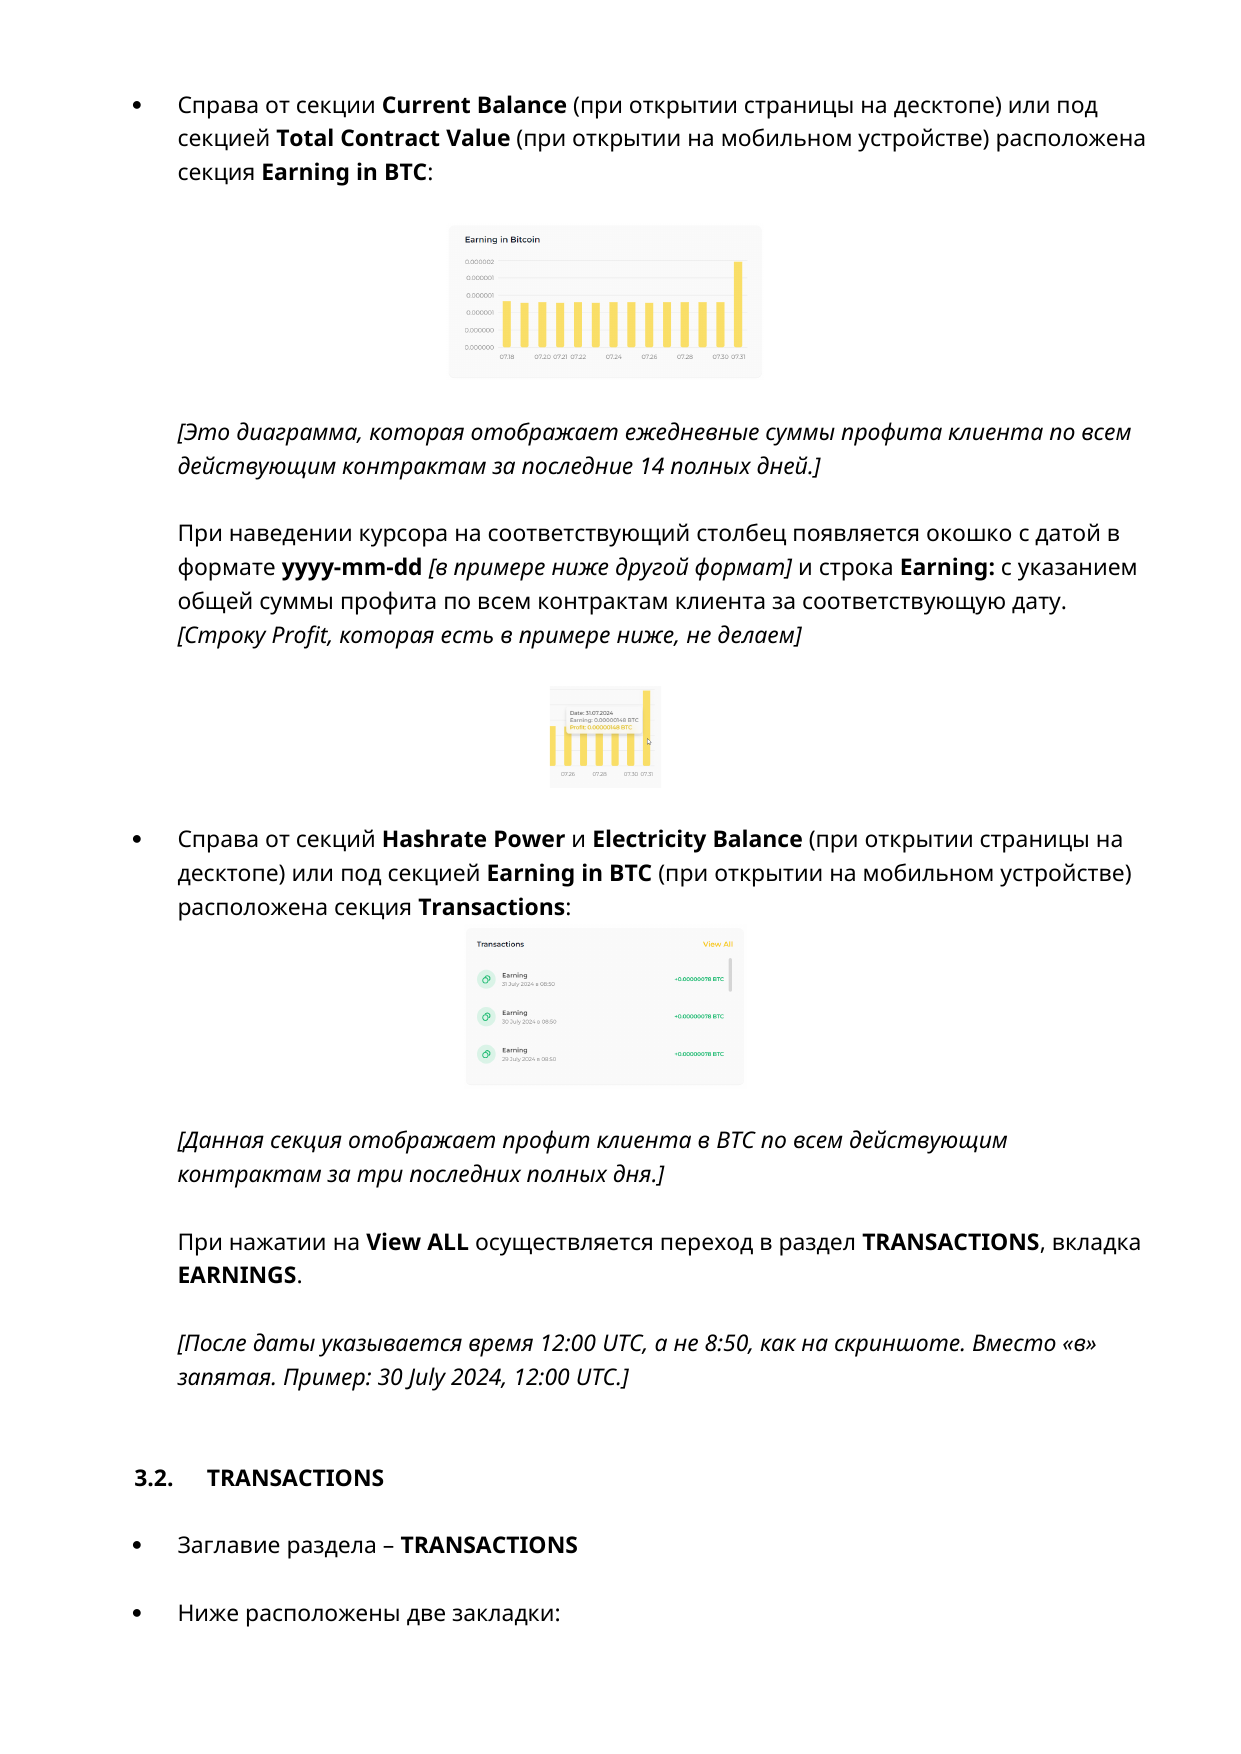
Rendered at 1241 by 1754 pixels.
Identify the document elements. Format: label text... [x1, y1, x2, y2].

list Ниже расположены две закладки: [133, 1597, 1152, 1628]
list Справа от секции Current Balance (при открытии страницы на десктопе) или под секцией Total Contract Value (при открытии на мобильном устройстве) расположена секция Earning in BTC: [133, 89, 1152, 187]
list [Данная секция отображает профит клиента в BTC по всем действующим контрактам за три последних полных дня.] [177, 1124, 1152, 1189]
list Заглавие раздела – TRANSACTIONS [133, 1529, 1152, 1561]
list При нажатии на View ALL осуществляется переход в раздел TRANSACTIONS, вкладка EARNINGS. [177, 1226, 1152, 1291]
list TRANSACTIONS [134, 1462, 1152, 1493]
picture [549, 686, 662, 788]
picture [464, 924, 747, 1089]
list При наведении курсора на соответствующий столбец появляется окошко с датой в формате yyyy-mm-dd [в примере ниже другой формат] и строка Earning: с указанием общей суммы профита по всем контрактам клиента за соответствующую дату. [Строку Profit, которая есть в примере ниже, не делаем] [177, 517, 1152, 650]
list [Это диаграмма, которая отображает ежедневные суммы профита клиента по всем действующим контрактам за последние 14 полных дней.] [177, 416, 1152, 481]
list [После даты указывается время 12:00 UTC, а не 8:50, как на скриншоте. Вместо «в» запятая. Пример: 30 July 2024, 12:00 UTC.] [177, 1327, 1152, 1392]
picture [446, 223, 765, 380]
list Справа от секций Hashrate Power и Electricity Balance (при открытии страницы на десктопе) или под секцией Earning in BTC (при открытии на мобильном устройстве) расположена секция Transactions: [133, 823, 1152, 922]
